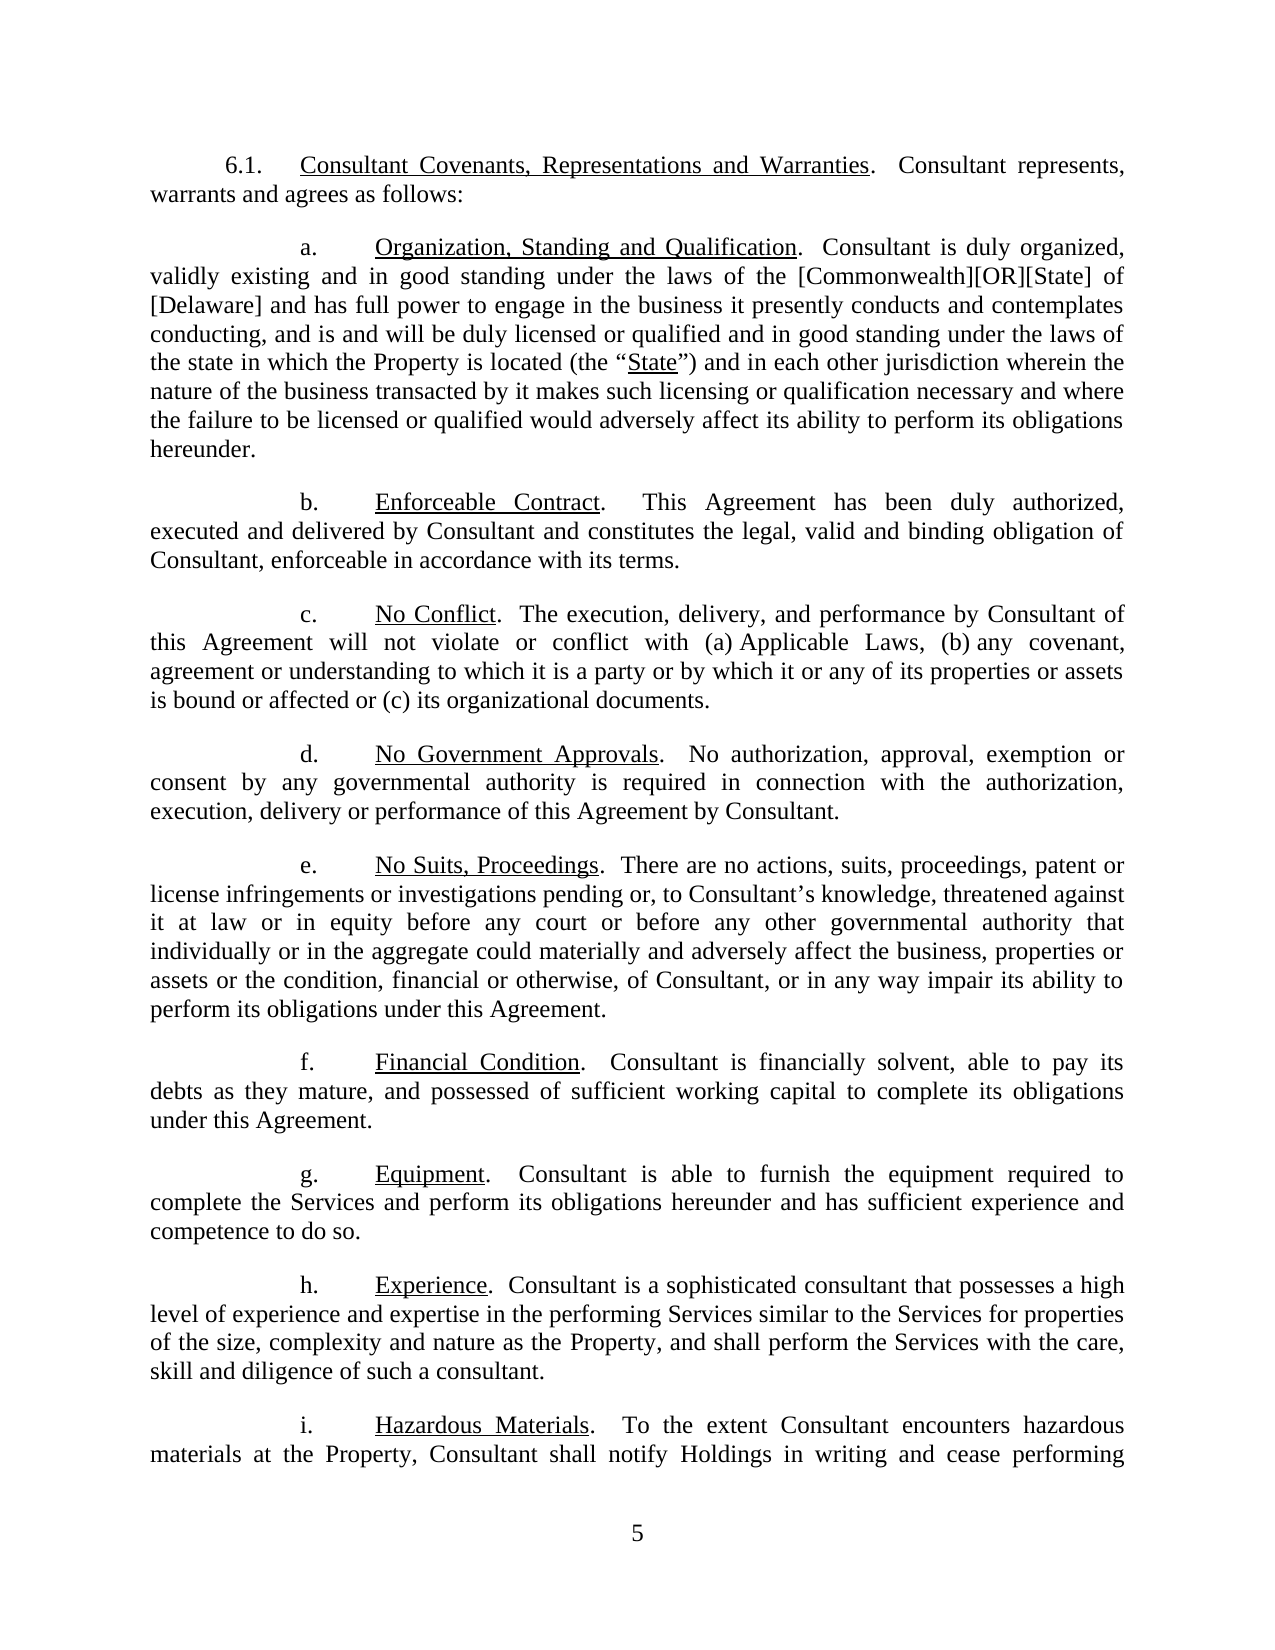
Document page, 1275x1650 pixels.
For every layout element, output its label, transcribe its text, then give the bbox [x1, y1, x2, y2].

list No Conflict. The execution, delivery, and performance by Consultant of this Agreement will not violate or conflict with (a) Applicable Laws, (b) any covenant, agreement or understanding to which it is a party or by which it or any of its properties or assets is bound or affected or (c) its organizational documents. [150, 599, 1125, 714]
list Equipment. Consultant is able to furnish the equipment required to complete the Services and perform its obligations hereunder and has sufficient experience and competence to do so. [150, 1159, 1125, 1245]
list Experience. Consultant is a sophisticated consultant that possesses a high level of experience and expertise in the performing Services similar to the Services for properties of the size, complexity and nature as the Property, and shall perform the Services with the care, skill and diligence of such a consultant. [150, 1270, 1125, 1385]
list Enforceable Contract. This Agreement has been duly authorized, executed and delivered by Consultant and constitutes the legal, valid and binding obligation of Consultant, enforceable in accordance with its terms. [150, 487, 1125, 574]
list Financial Condition. Consultant is financially solvent, able to pay its debts as they mature, and possessed of sufficient working capital to complete its obligations under this Agreement. [150, 1047, 1125, 1134]
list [150, 1410, 1125, 1467]
list No Suits, Proceedings. There are no actions, suits, proceedings, patent or license infringements or investigations pending or, to Consultant’s knowledge, threatened against it at law or in equity before any court or before any other governmental authority that individually or in the aggregate could materially and adversely affect the business, properties or assets or the condition, financial or otherwise, of Consultant, or in any way impair its ability to perform its obligations under this Agreement. [150, 850, 1125, 1022]
list Organization, Standing and Qualification. Consultant is duly organized, validly existing and in good standing under the laws of the [Commonwealth][OR][State] of [Delaware] and has full power to engage in the business it presently conducts and contemplates conducting, and is and will be duly licensed or qualified and in good standing under the laws of the state in which the Property is located (the “State”) and in each other jurisdiction wherein the nature of the business transacted by it makes such licensing or qualification necessary and where the failure to be licensed or qualified would adversely affect its ability to perform its obligations hereunder. [150, 232, 1125, 462]
list No Government Approvals. No authorization, approval, exemption or consent by any governmental authority is required in connection with the authorization, execution, delivery or performance of this Agreement by Consultant. [150, 739, 1125, 825]
list Consultant Covenants, Representations and Warranties. Consultant represents, warrants and agrees as follows: [150, 150, 1125, 207]
